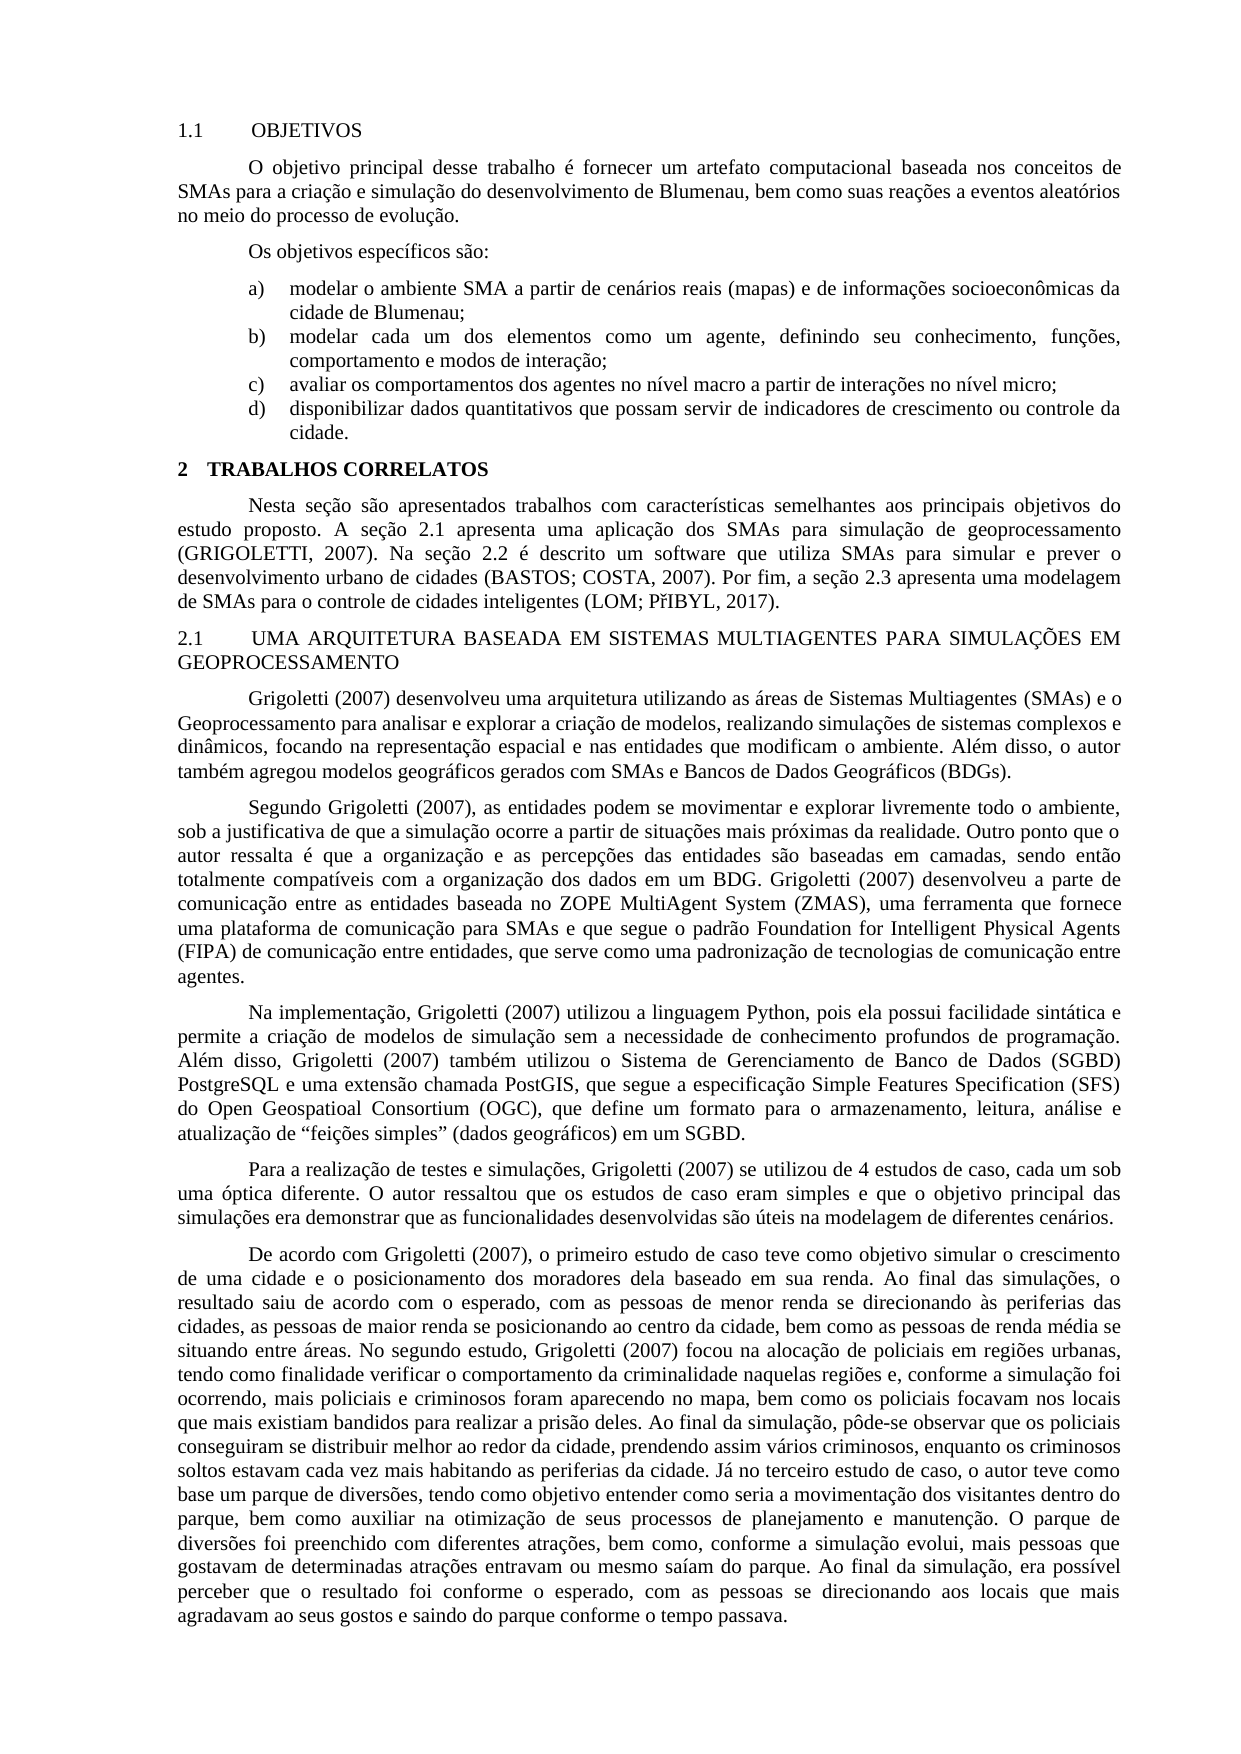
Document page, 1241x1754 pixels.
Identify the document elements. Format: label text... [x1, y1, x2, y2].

subtitle Uma Arquitetura Baseada em Sistemas Multiagentes para Simulações em Geoprocessamento [177, 626, 1122, 674]
text Segundo Grigoletti (2007), as entidades podem se movimentar e explorar livremente todo o ambiente, sob a justificativa de que a simulação ocorre a partir de situações mais próximas da realidade. Outro ponto que o autor ressalta é que a organização e as percepções das entidades são baseadas em camadas, sendo então totalmente compatíveis com a organização dos dados em um BDG. Grigoletti (2007) desenvolveu a parte de comunicação entre as entidades baseada no ZOPE MultiAgent System (ZMAS), uma ferramenta que fornece uma plataforma de comunicação para SMAs e que segue o padrão Foundation for Intelligent Physical Agents (FIPA) de comunicação entre entidades, que serve como uma padronização de tecnologias de comunicação entre agentes. [177, 795, 1122, 988]
text Para a realização de testes e simulações, Grigoletti (2007) se utilizou de 4 estudos de caso, cada um sob uma óptica diferente. O autor ressaltou que os estudos de caso eram simples e que o objetivo principal das simulações era demonstrar que as funcionalidades desenvolvidas são úteis na modelagem de diferentes cenários. [177, 1157, 1122, 1229]
text modelar cada um dos elementos como um agente, definindo seu conhecimento, funções, comportamento e modos de interação; [248, 324, 1122, 372]
text De acordo com Grigoletti (2007), o primeiro estudo de caso teve como objetivo simular o crescimento de uma cidade e o posicionamento dos moradores dela baseado em sua renda. Ao final das simulações, o resultado saiu de acordo com o esperado, com as pessoas de menor renda se direcionando às periferias das cidades, as pessoas de maior renda se posicionando ao centro da cidade, bem como as pessoas de renda média se situando entre áreas. No segundo estudo, Grigoletti (2007) focou na alocação de policiais em regiões urbanas, tendo como finalidade verificar o comportamento da criminalidade naquelas regiões e, conforme a simulação foi ocorrendo, mais policiais e criminosos foram aparecendo no mapa, bem como os policiais focavam nos locais que mais existiam bandidos para realizar a prisão deles. Ao final da simulação, pôde-se observar que os policiais conseguiram se distribuir melhor ao redor da cidade, prendendo assim vários criminosos, enquanto os criminosos soltos estavam cada vez mais habitando as periferias da cidade. Já no terceiro estudo de caso, o autor teve como base um parque de diversões, tendo como objetivo entender como seria a movimentação dos visitantes dentro do parque, bem como auxiliar na otimização de seus processos de planejamento e manutenção. O parque de diversões foi preenchido com diferentes atrações, bem como, conforme a simulação evolui, mais pessoas que gostavam de determinadas atrações entravam ou mesmo saíam do parque. Ao final da simulação, era possível perceber que o resultado foi conforme o esperado, com as pessoas se direcionando aos locais que mais agradavam ao seus gostos e saindo do parque conforme o tempo passava. [177, 1242, 1122, 1627]
text Os objetivos específicos são: [177, 239, 1122, 263]
subtitle OBJETIVOS [177, 118, 1122, 142]
subtitle trabalhos correlatos [177, 457, 1122, 481]
text O objetivo principal desse trabalho é fornecer um artefato computacional baseada nos conceitos de SMAs para a criação e simulação do desenvolvimento de Blumenau, bem como suas reações a eventos aleatórios no meio do processo de evolução. [177, 155, 1122, 227]
text disponibilizar dados quantitativos que possam servir de indicadores de crescimento ou controle da cidade. [248, 396, 1122, 444]
text Nesta seção são apresentados trabalhos com características semelhantes aos principais objetivos do estudo proposto. A seção 2.1 apresenta uma aplicação dos SMAs para simulação de geoprocessamento (GRIGOLETTI, 2007). Na seção 2.2 é descrito um software que utiliza SMAs para simular e prever o desenvolvimento urbano de cidades (BASTOS; COSTA, 2007). Por fim, a seção 2.3 apresenta uma modelagem de SMAs para o controle de cidades inteligentes (LOM; PřIBYL, 2017). [177, 493, 1122, 613]
list modelar o ambiente SMA a partir de cenários reais (mapas) e de informações socioeconômicas da cidade de Blumenau; [248, 276, 1122, 324]
text avaliar os comportamentos dos agentes no nível macro a partir de interações no nível micro; [248, 372, 1122, 396]
text Grigoletti (2007) desenvolveu uma arquitetura utilizando as áreas de Sistemas Multiagentes (SMAs) e o Geoprocessamento para analisar e explorar a criação de modelos, realizando simulações de sistemas complexos e dinâmicos, focando na representação espacial e nas entidades que modificam o ambiente. Além disso, o autor também agregou modelos geográficos gerados com SMAs e Bancos de Dados Geográficos (BDGs). [177, 686, 1122, 783]
text Na implementação, Grigoletti (2007) utilizou a linguagem Python, pois ela possui facilidade sintática e permite a criação de modelos de simulação sem a necessidade de conhecimento profundos de programação. Além disso, Grigoletti (2007) também utilizou o Sistema de Gerenciamento de Banco de Dados (SGBD) PostgreSQL e uma extensão chamada PostGIS, que segue a especificação Simple Features Specification (SFS) do Open Geospatioal Consortium (OGC), que define um formato para o armazenamento, leitura, análise e atualização de “feições simples” (dados geográficos) em um SGBD. [177, 1000, 1122, 1144]
